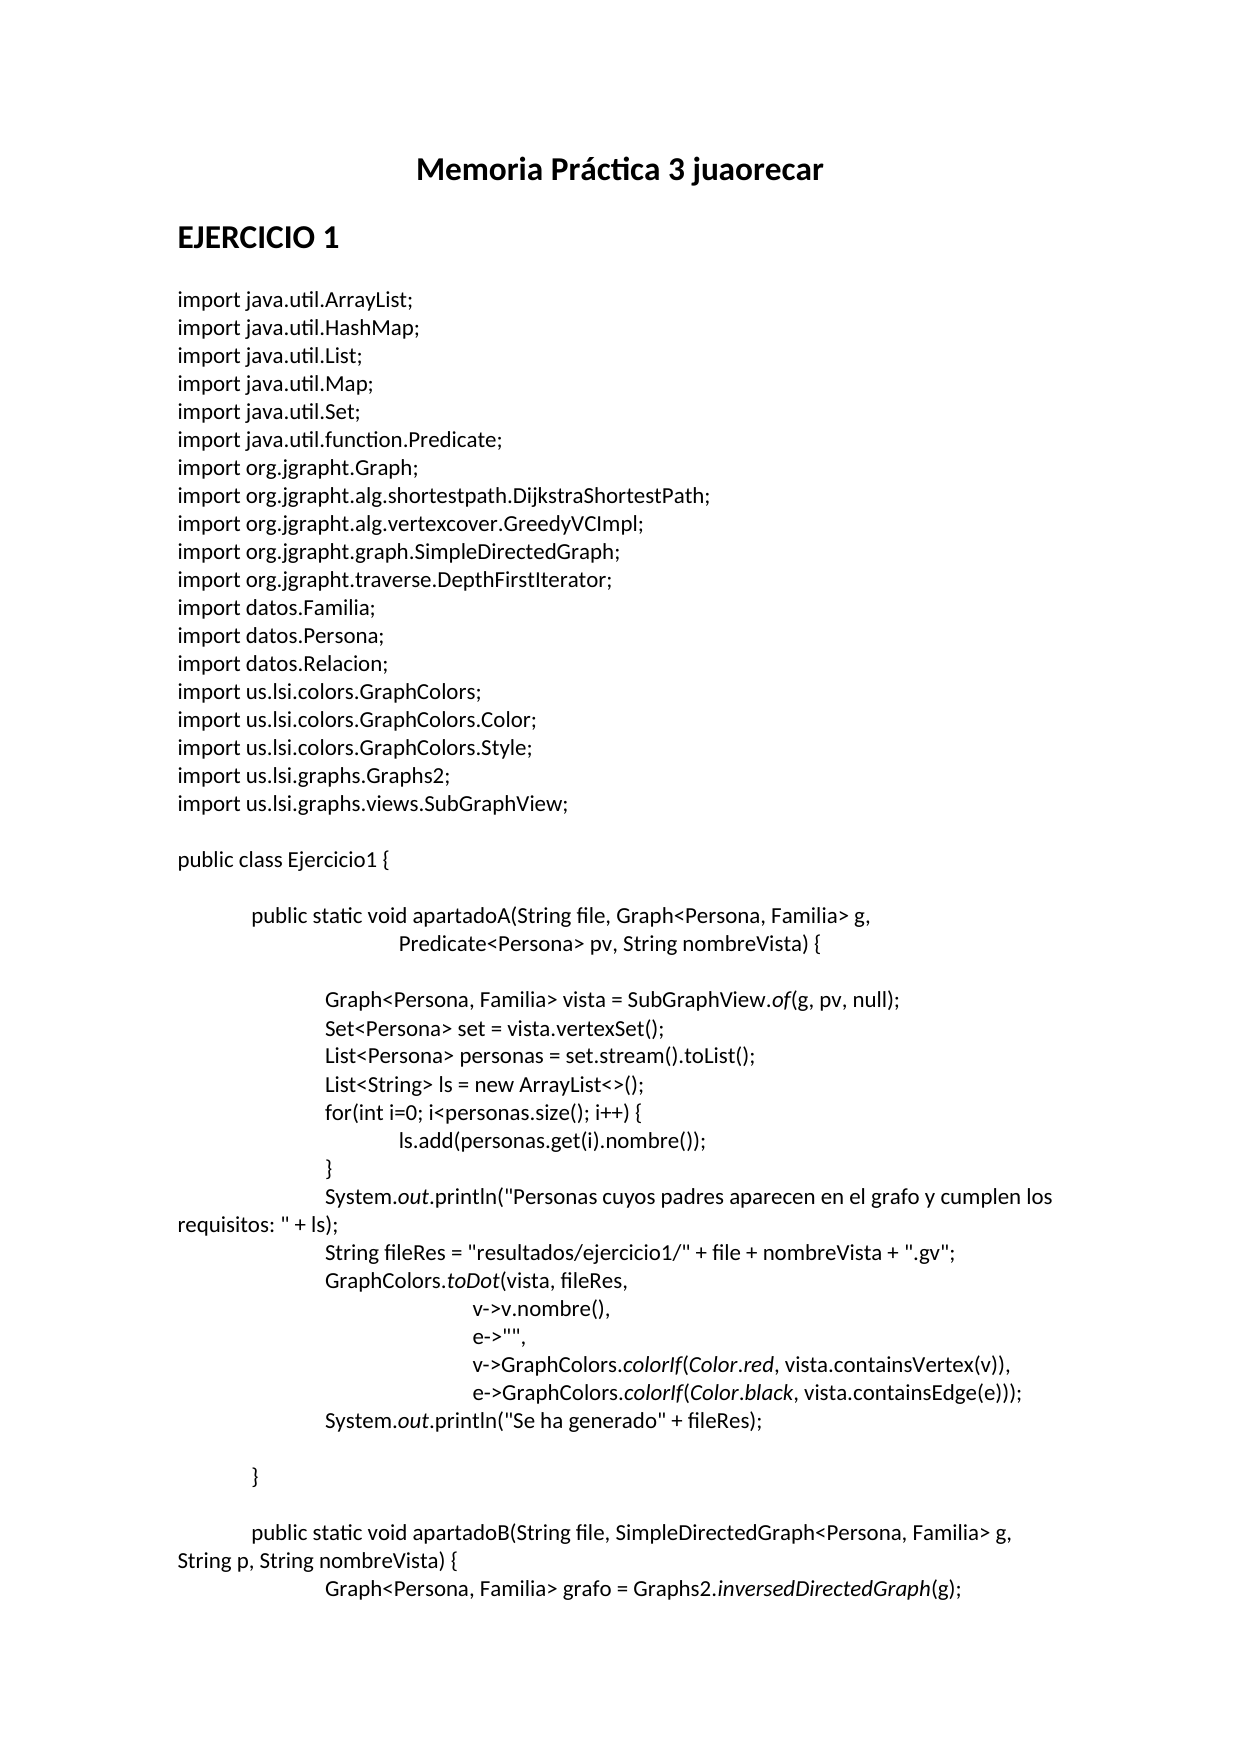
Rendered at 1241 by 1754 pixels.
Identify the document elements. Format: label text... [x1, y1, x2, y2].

text import org.jgrapht.Graph; [177, 453, 1063, 481]
text for(int i=0; i<personas.size(); i++) { [177, 1098, 1063, 1126]
text List<Persona> personas = set.stream().toList(); [177, 1042, 1063, 1070]
text import us.lsi.colors.GraphColors.Color; [177, 705, 1063, 733]
text Set<Persona> set = vista.vertexSet(); [177, 1014, 1063, 1042]
text public class Ejercicio1 { [177, 846, 1063, 873]
text List<String> ls = new ArrayList<>(); [177, 1070, 1063, 1098]
text GraphColors.toDot(vista, fileRes, [177, 1266, 1063, 1294]
text import datos.Persona; [177, 621, 1063, 649]
text import datos.Relacion; [177, 649, 1063, 677]
text import us.lsi.graphs.Graphs2; [177, 761, 1063, 789]
text import us.lsi.colors.GraphColors; [177, 677, 1063, 705]
text Graph<Persona, Familia> grafo = Graphs2.inversedDirectedGraph(g); [177, 1574, 1063, 1602]
text Graph<Persona, Familia> vista = SubGraphView.of(g, pv, null); [177, 986, 1063, 1014]
text import java.util.Set; [177, 397, 1063, 425]
text import org.jgrapht.traverse.DepthFirstIterator; [177, 565, 1063, 593]
text import java.util.List; [177, 341, 1063, 369]
text import us.lsi.graphs.views.SubGraphView; [177, 789, 1063, 817]
text v->GraphColors.colorIf(Color.red, vista.containsVertex(v)), [177, 1350, 1063, 1378]
text Memoria Práctica 3 juaorecar [177, 148, 1063, 188]
text public static void apartadoB(String file, SimpleDirectedGraph<Persona, Familia> g, String p, String nombreVista) { [177, 1518, 1063, 1574]
text } [177, 1462, 1063, 1490]
text String fileRes = "resultados/ejercicio1/" + file + nombreVista + ".gv"; [177, 1238, 1063, 1266]
text ls.add(personas.get(i).nombre()); [177, 1126, 1063, 1154]
text import org.jgrapht.alg.shortestpath.DijkstraShortestPath; [177, 481, 1063, 509]
text import java.util.HashMap; [177, 313, 1063, 341]
text System.out.println("Personas cuyos padres aparecen en el grafo y cumplen los requisitos: " + ls); [177, 1182, 1063, 1238]
text System.out.println("Se ha generado" + fileRes); [177, 1406, 1063, 1434]
text import org.jgrapht.alg.vertexcover.GreedyVCImpl; [177, 509, 1063, 537]
text v->v.nombre(), [177, 1294, 1063, 1322]
text e->"", [177, 1322, 1063, 1350]
text EJERCICIO 1 [177, 216, 1063, 257]
text import org.jgrapht.graph.SimpleDirectedGraph; [177, 537, 1063, 565]
text public static void apartadoA(String file, Graph<Persona, Familia> g, [177, 902, 1063, 929]
text import java.util.ArrayList; [177, 285, 1063, 313]
text e->GraphColors.colorIf(Color.black, vista.containsEdge(e))); [177, 1378, 1063, 1406]
text import us.lsi.colors.GraphColors.Style; [177, 733, 1063, 761]
text import java.util.function.Predicate; [177, 425, 1063, 453]
text import java.util.Map; [177, 369, 1063, 397]
text } [177, 1154, 1063, 1182]
text Predicate<Persona> pv, String nombreVista) { [177, 929, 1063, 958]
text import datos.Familia; [177, 593, 1063, 621]
